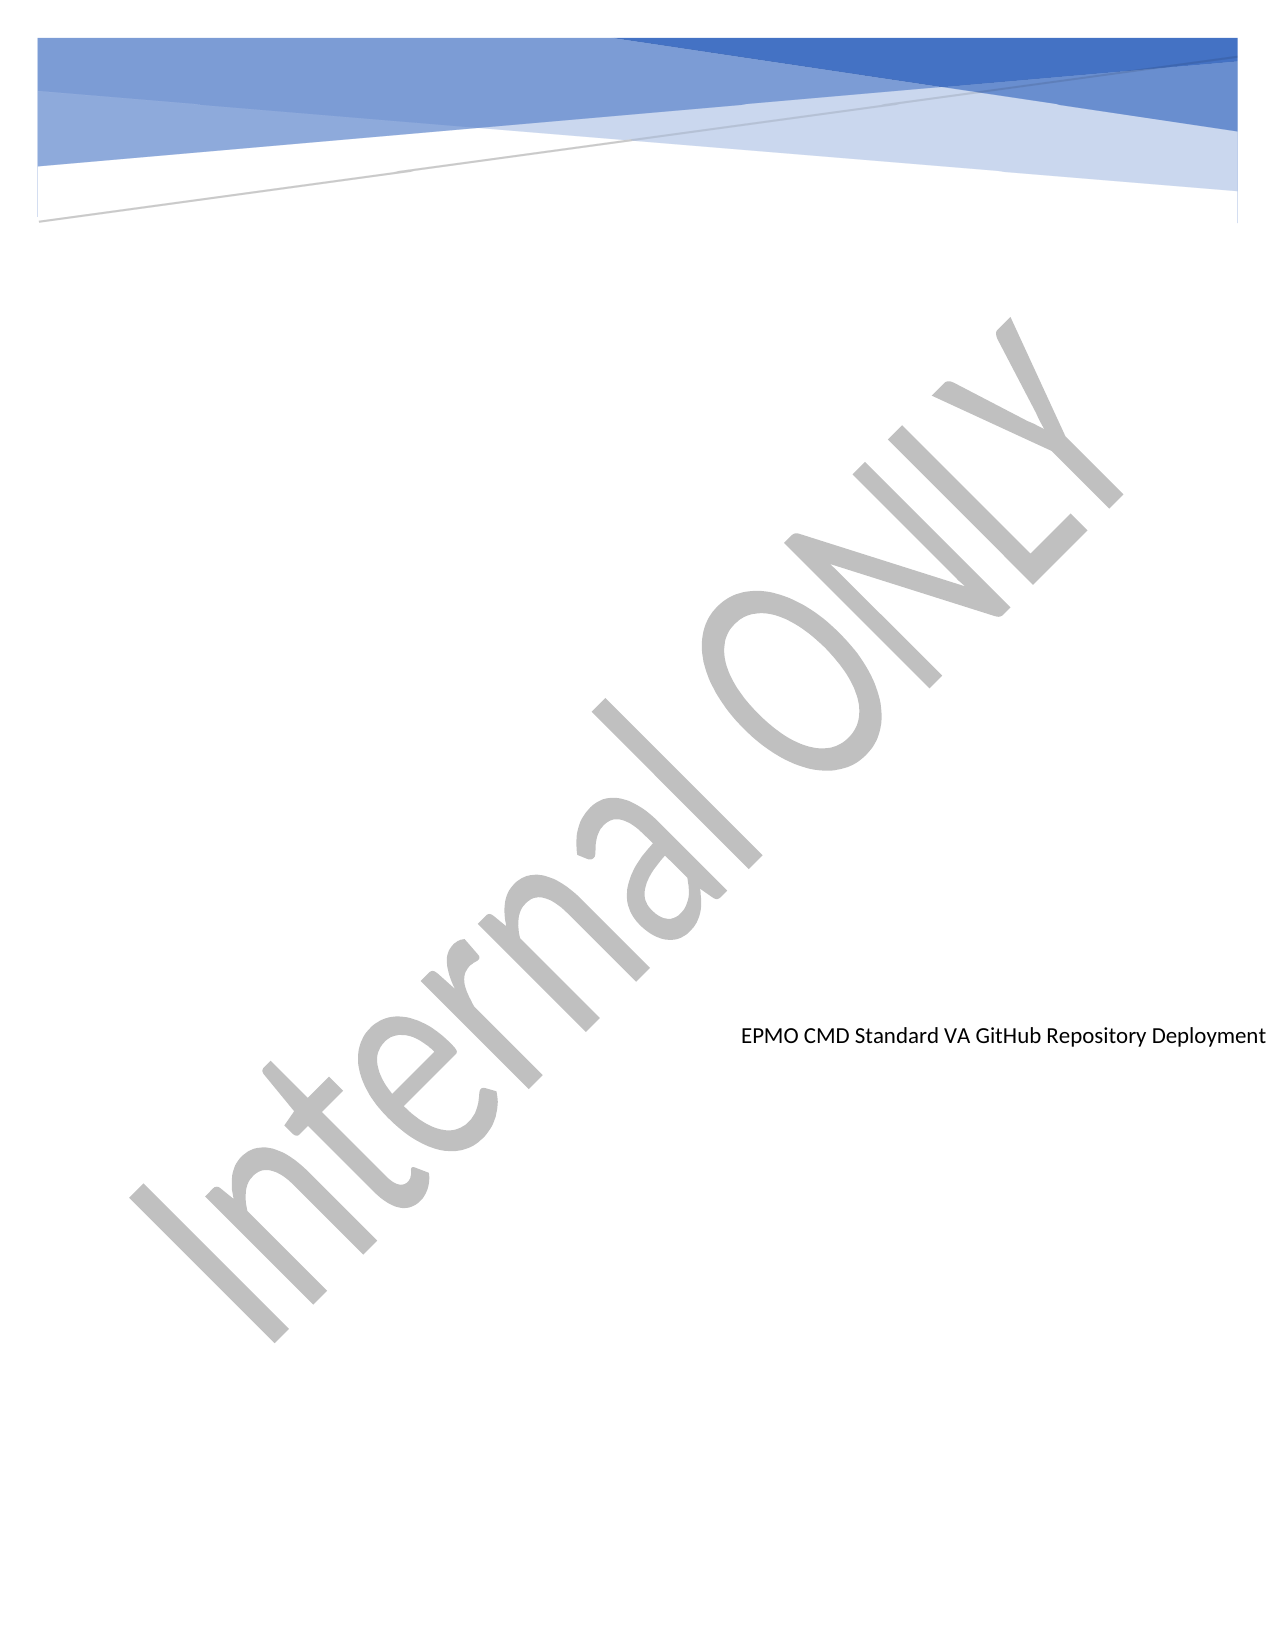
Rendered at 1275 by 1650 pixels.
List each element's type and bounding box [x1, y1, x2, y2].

picture [37, 37, 1238, 238]
